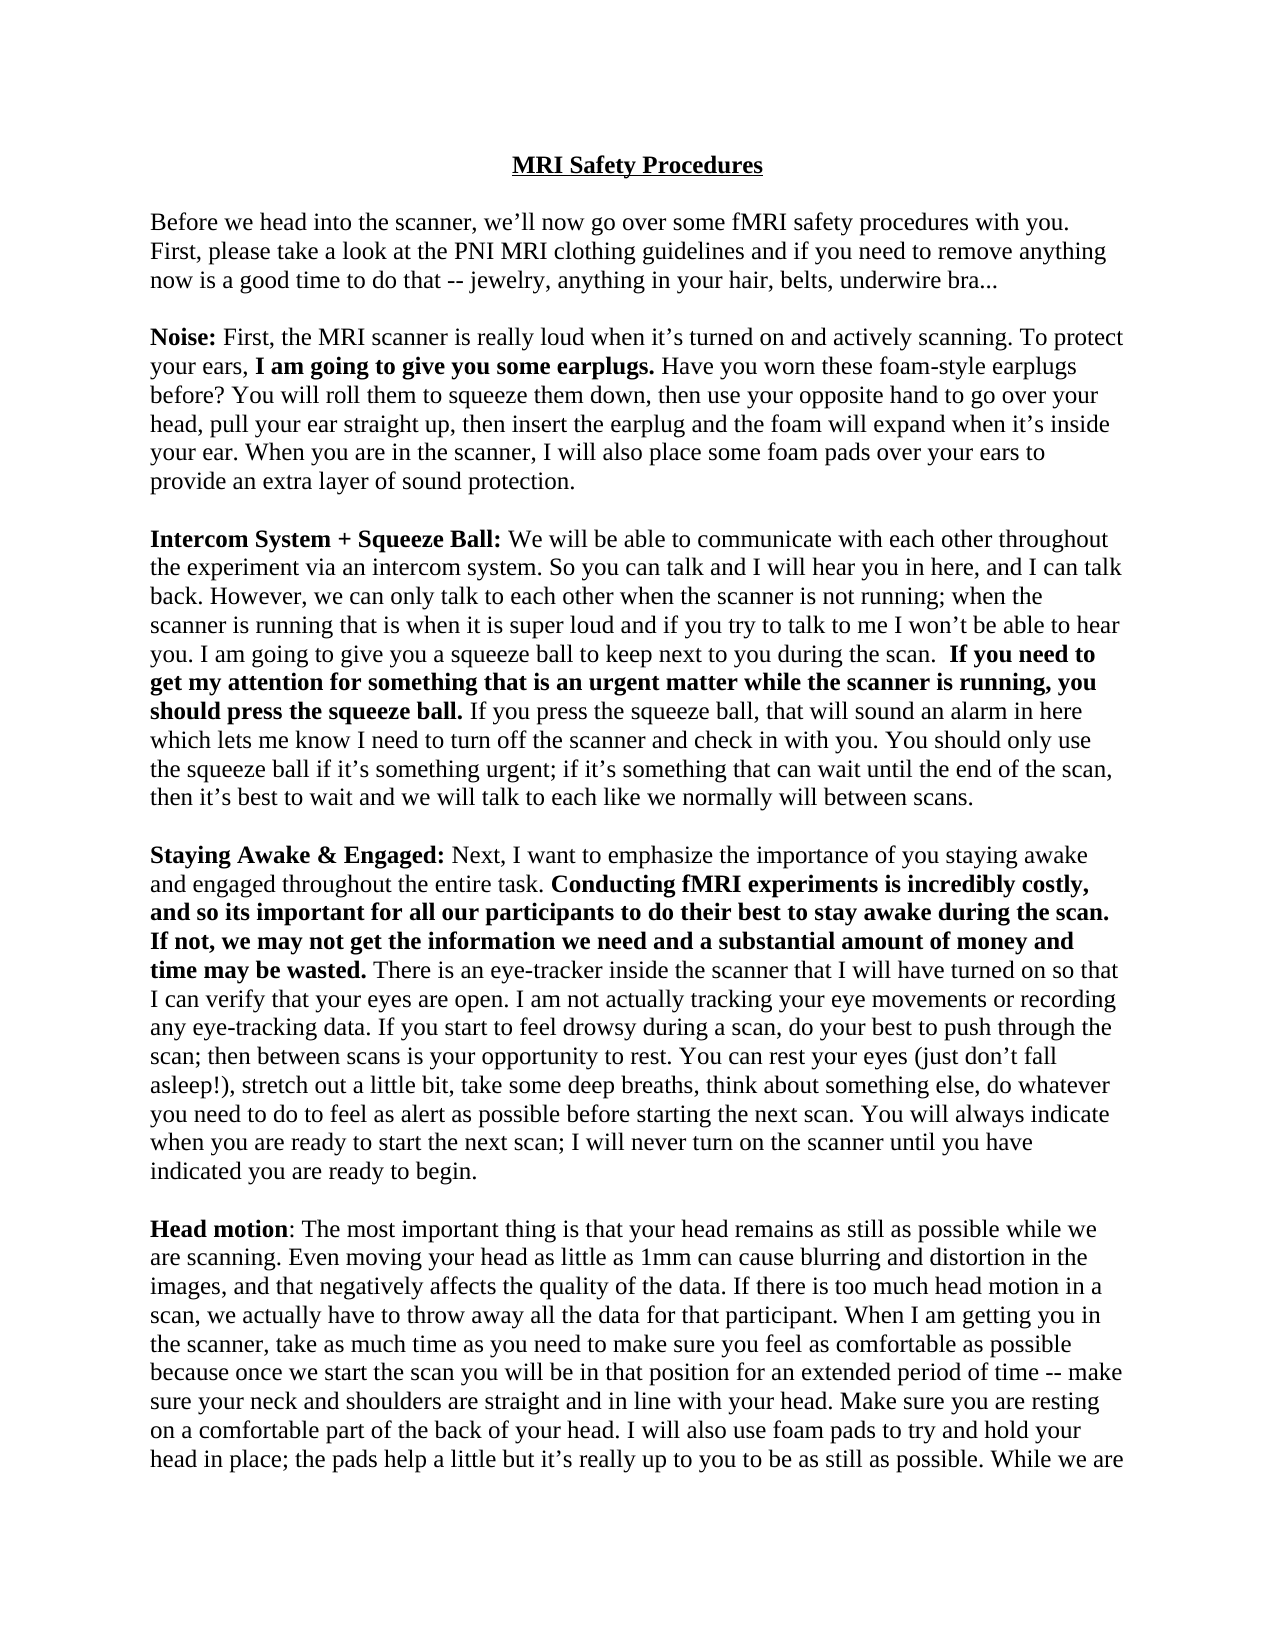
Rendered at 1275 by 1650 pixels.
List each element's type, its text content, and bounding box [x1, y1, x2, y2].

text Intercom System + Squeeze Ball: We will be able to communicate with each other throughout the experiment via an intercom system. So you can talk and I will hear you in here, and I can talk back. However, we can only talk to each other when the scanner is not running; when the scanner is running that is when it is super loud and if you try to talk to me I won’t be able to hear you. I am going to give you a squeeze ball to keep next to you during the scan. If you need to get my attention for something that is an urgent matter while the scanner is running, you should press the squeeze ball. If you press the squeeze ball, that will sound an alarm in here which lets me know I need to turn off the scanner and check in with you. You should only use the squeeze ball if it’s something urgent; if it’s something that can wait until the end of the scan, then it’s best to wait and we will talk to each like we normally will between scans. [150, 524, 1125, 811]
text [150, 1214, 1125, 1472]
text Staying Awake & Engaged: Next, I want to emphasize the importance of you staying awake and engaged throughout the entire task. Conducting fMRI experiments is incredibly costly, and so its important for all our participants to do their best to stay awake during the scan. If not, we may not get the information we need and a substantial amount of money and time may be wasted. There is an eye-tracker inside the scanner that I will have turned on so that I can verify that your eyes are open. I am not actually tracking your eye movements or recording any eye-tracking data. If you start to feel drowsy during a scan, do your best to push through the scan; then between scans is your opportunity to rest. You can rest your eyes (just don’t fall asleep!), stretch out a little bit, take some deep breaths, think about something else, do whatever you need to do to feel as alert as possible before starting the next scan. You will always indicate when you are ready to start the next scan; I will never turn on the scanner until you have indicated you are ready to begin. [150, 840, 1125, 1185]
text Before we head into the scanner, we’ll now go over some fMRI safety procedures with you. First, please take a look at the PNI MRI clothing guidelines and if you need to remove anything now is a good time to do that -- jewelry, anything in your hair, belts, underwire bra... [150, 207, 1125, 294]
text Noise: First, the MRI scanner is really loud when it’s turned on and actively scanning. To protect your ears, I am going to give you some earplugs. Have you worn these foam-style earplugs before? You will roll them to squeeze them down, then use your opposite hand to go over your head, pull your ear straight up, then insert the earplug and the foam will expand when it’s inside your ear. When you are in the scanner, I will also place some foam pads over your ears to provide an extra layer of sound protection. [150, 322, 1125, 495]
text MRI Safety Procedures [150, 150, 1125, 179]
